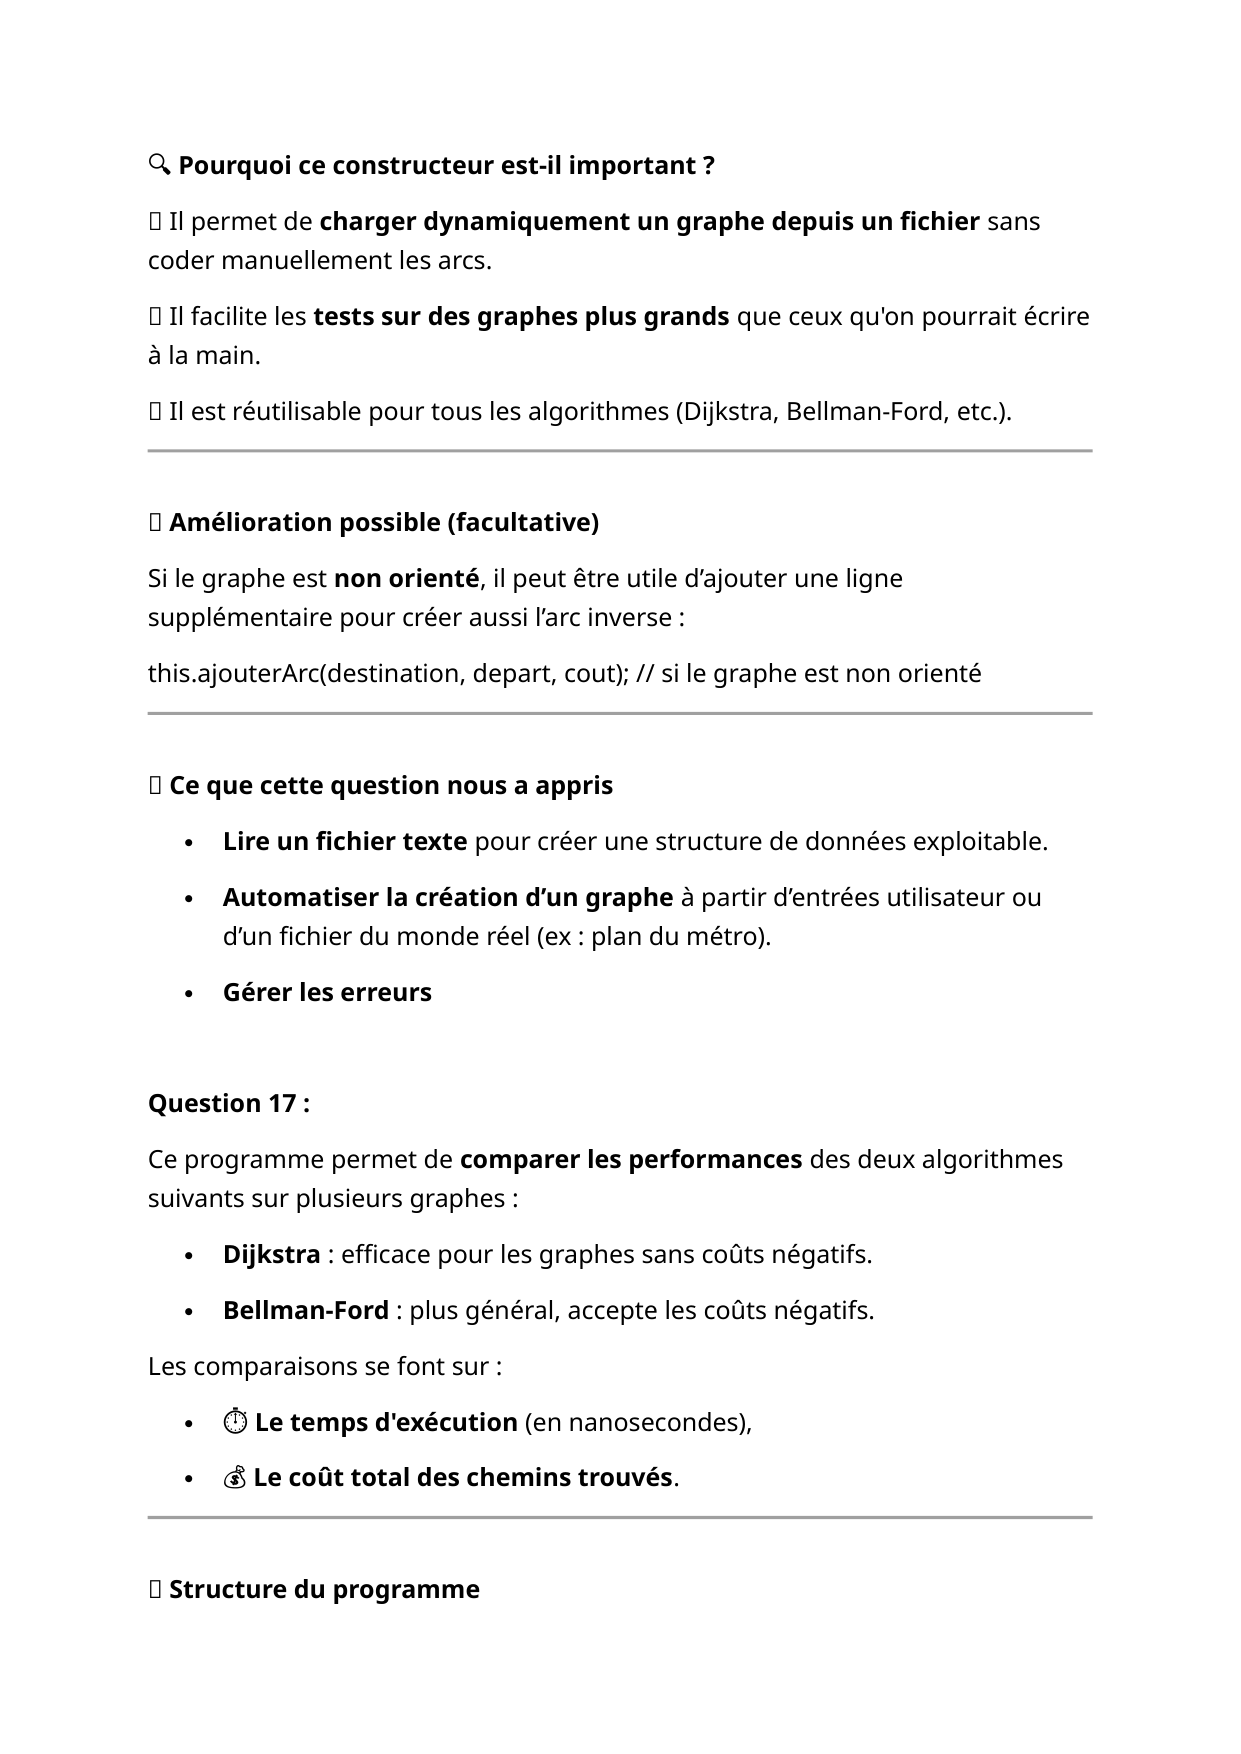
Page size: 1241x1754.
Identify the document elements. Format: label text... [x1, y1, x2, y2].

text 🧠 Ce que cette question nous a appris [148, 768, 1093, 802]
list Lire un fichier texte pour créer une structure de données exploitable. [185, 823, 1093, 857]
list ⏱️ Le temps d'exécution (en nanosecondes), [185, 1404, 1093, 1438]
text Question 17 : [148, 1086, 1093, 1120]
list Gérer les erreurs [185, 974, 1093, 1008]
text 📂 Structure du programme [148, 1572, 1093, 1606]
list Automatiser la création d’un graphe à partir d’entrées utilisateur ou d’un fichier du monde réel (ex : plan du métro). [185, 879, 1093, 952]
text Les comparaisons se font sur : [148, 1348, 1093, 1382]
text 🔍 Pourquoi ce constructeur est-il important ? [148, 148, 1093, 182]
text ✅ Il est réutilisable pour tous les algorithmes (Dijkstra, Bellman-Ford, etc.). [148, 393, 1093, 427]
text Ce programme permet de comparer les performances des deux algorithmes suivants sur plusieurs graphes : [148, 1142, 1093, 1215]
text ✅ Il facilite les tests sur des graphes plus grands que ceux qu'on pourrait écrire à la main. [148, 298, 1093, 372]
text Si le graphe est non orienté, il peut être utile d’ajouter une ligne supplémentaire pour créer aussi l’arc inverse : [148, 561, 1093, 634]
list Bellman-Ford : plus général, accepte les coûts négatifs. [185, 1293, 1093, 1327]
text ✅ Il permet de charger dynamiquement un graphe depuis un fichier sans coder manuellement les arcs. [148, 203, 1093, 277]
text ✅ Amélioration possible (facultative) [148, 505, 1093, 539]
list 💰 Le coût total des chemins trouvés. [185, 1460, 1093, 1494]
list Dijkstra : efficace pour les graphes sans coûts négatifs. [185, 1237, 1093, 1271]
text this.ajouterArc(destination, depart, cout); // si le graphe est non orienté [148, 656, 1093, 690]
